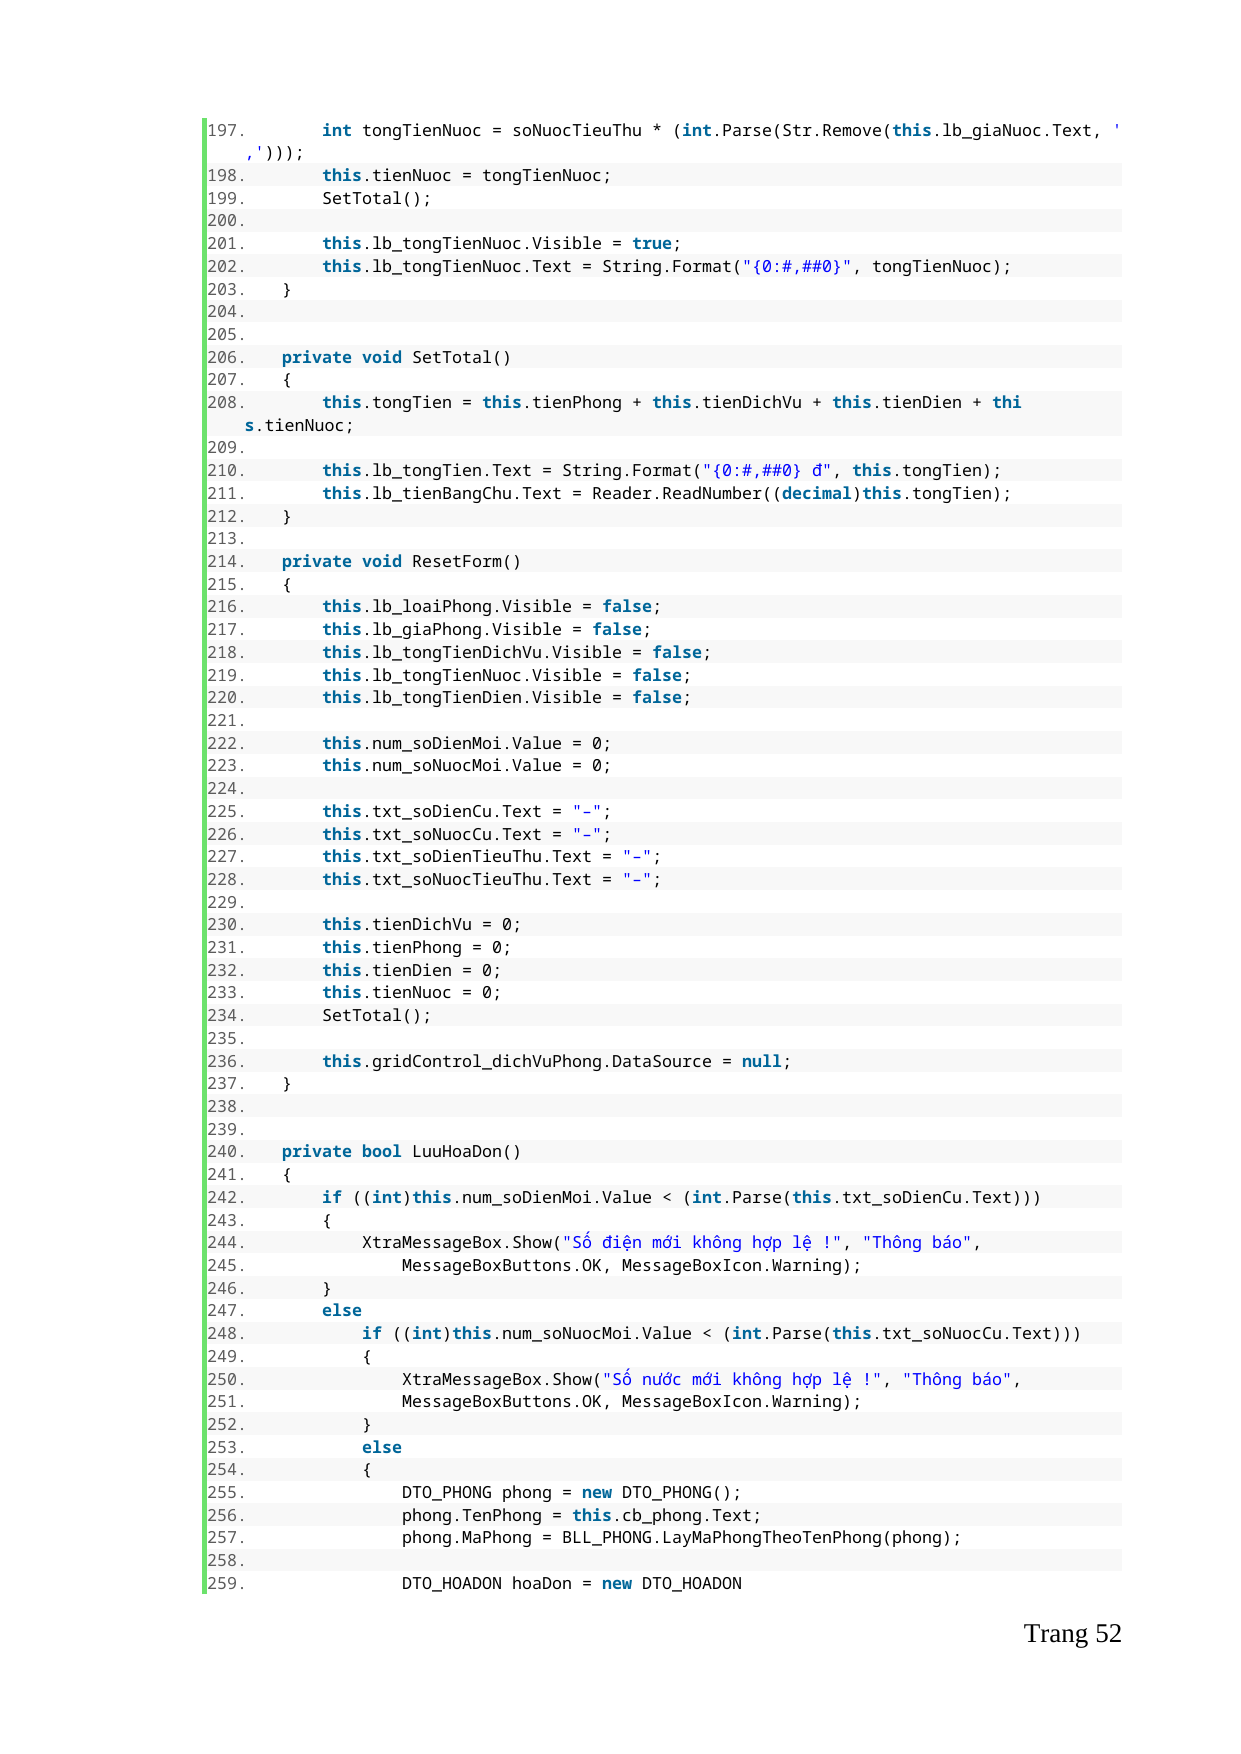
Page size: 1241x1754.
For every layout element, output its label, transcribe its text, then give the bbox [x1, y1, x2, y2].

list this.num_soNuocMoi.Value = 0; [207, 754, 1122, 777]
list } [207, 1276, 1122, 1299]
list this.lb_tongTienDichVu.Visible = false; [207, 640, 1122, 663]
list if ((int)this.num_soNuocMoi.Value < (int.Parse(this.txt_soNuocCu.Text))) [207, 1322, 1122, 1344]
list private void SetTotal() [207, 345, 1122, 368]
list this.gridControl_dichVuPhong.DataSource = null; [207, 1049, 1122, 1072]
list phong.MaPhong = BLL_PHONG.LayMaPhongTheoTenPhong(phong); [207, 1526, 1122, 1549]
list this.txt_soNuocCu.Text = "–"; [207, 822, 1122, 845]
list { [207, 1344, 1122, 1367]
list else [207, 1299, 1122, 1322]
list private bool LuuHoaDon() [207, 1140, 1122, 1163]
list } [207, 1412, 1122, 1435]
list MessageBoxButtons.OK, MessageBoxIcon.Warning); [207, 1253, 1122, 1276]
list this.lb_tongTienNuoc.Visible = true; [207, 232, 1122, 254]
list private void ResetForm() [207, 549, 1122, 572]
list this.lb_tienBangChu.Text = Reader.ReadNumber((decimal)this.tongTien); [207, 481, 1122, 504]
list this.tongTien = this.tienPhong + this.tienDichVu + this.tienDien + this.tienNuoc; [207, 391, 1122, 436]
list } [207, 277, 1122, 300]
list { [207, 1208, 1122, 1231]
list } [207, 504, 1122, 527]
list else [207, 1435, 1122, 1458]
list this.lb_tongTien.Text = String.Format("{0:#,##0} đ", this.tongTien); [207, 459, 1122, 481]
list { [207, 1163, 1122, 1185]
list this.txt_soNuocTieuThu.Text = "–"; [207, 867, 1122, 890]
list int tongTienNuoc = soNuocTieuThu * (int.Parse(Str.Remove(this.lb_giaNuoc.Text, ','))); [207, 118, 1122, 163]
list { [207, 368, 1122, 391]
list MessageBoxButtons.OK, MessageBoxIcon.Warning); [207, 1390, 1122, 1412]
list XtraMessageBox.Show("Số điện mới không hợp lệ !", "Thông báo", [207, 1231, 1122, 1253]
list { [207, 1458, 1122, 1481]
list this.tienNuoc = 0; [207, 981, 1122, 1004]
list phong.TenPhong = this.cb_phong.Text; [207, 1503, 1122, 1526]
list DTO_PHONG phong = new DTO_PHONG(); [207, 1481, 1122, 1503]
list if ((int)this.num_soDienMoi.Value < (int.Parse(this.txt_soDienCu.Text))) [207, 1185, 1122, 1208]
list { [207, 572, 1122, 595]
list this.tienPhong = 0; [207, 936, 1122, 958]
list this.num_soDienMoi.Value = 0; [207, 731, 1122, 754]
list this.lb_giaPhong.Visible = false; [207, 618, 1122, 640]
list this.tienDichVu = 0; [207, 913, 1122, 936]
list DTO_HOADON hoaDon = new DTO_HOADON [207, 1571, 1122, 1594]
list this.lb_loaiPhong.Visible = false; [207, 595, 1122, 618]
list this.lb_tongTienNuoc.Visible = false; [207, 663, 1122, 686]
list this.tienDien = 0; [207, 958, 1122, 981]
list XtraMessageBox.Show("Số nước mới không hợp lệ !", "Thông báo", [207, 1367, 1122, 1390]
list SetTotal(); [207, 1004, 1122, 1026]
list this.lb_tongTienNuoc.Text = String.Format("{0:#,##0}", tongTienNuoc); [207, 254, 1122, 277]
list this.txt_soDienCu.Text = "–"; [207, 799, 1122, 822]
list this.txt_soDienTieuThu.Text = "–"; [207, 845, 1122, 867]
list this.lb_tongTienDien.Visible = false; [207, 686, 1122, 708]
list } [207, 1072, 1122, 1094]
list SetTotal(); [207, 186, 1122, 209]
list this.tienNuoc = tongTienNuoc; [207, 163, 1122, 186]
